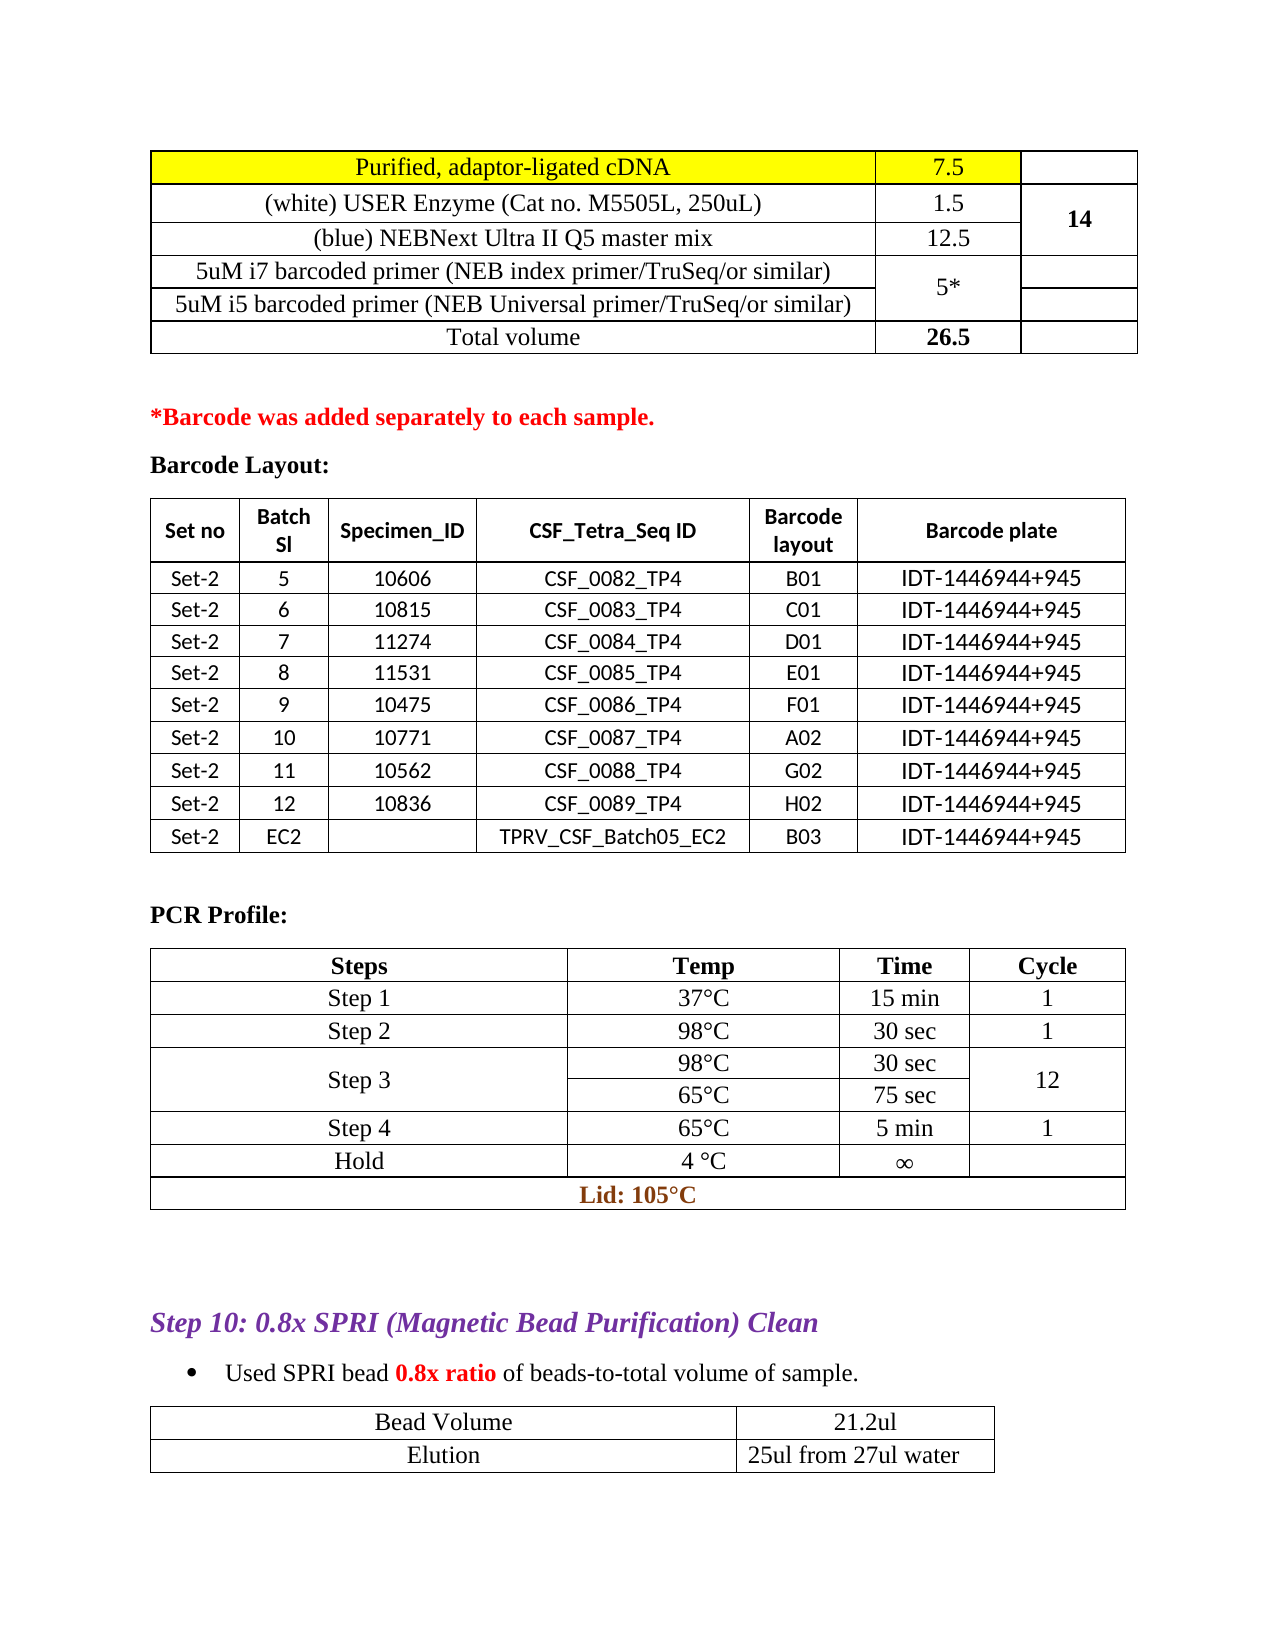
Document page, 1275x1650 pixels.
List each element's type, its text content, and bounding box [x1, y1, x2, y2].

table_cell CSF_0087_TP4 [477, 722, 749, 753]
table_cell [970, 1145, 1125, 1176]
table_cell IDT-1446944+945 [858, 626, 1125, 656]
table_cell 98°C [568, 1048, 839, 1078]
text PCR Profile: [150, 901, 1125, 929]
table_cell 15 min [840, 982, 969, 1014]
table_cell 5 min [840, 1112, 969, 1143]
table_cell Set-2 [151, 563, 239, 593]
table_cell 11531 [329, 657, 476, 688]
table_cell Set-2 [151, 820, 239, 852]
table_cell Set-2 [151, 722, 239, 753]
table_cell 10771 [329, 722, 476, 753]
table_cell B01 [750, 563, 857, 593]
table_cell IDT-1446944+945 [858, 820, 1125, 852]
table_header Set no [151, 499, 239, 561]
table_cell 5 [240, 563, 328, 593]
table_cell 6 [240, 594, 328, 624]
table_cell Step 4 [151, 1112, 567, 1143]
table_cell B03 [750, 820, 857, 852]
table_cell E01 [750, 657, 857, 688]
list Used SPRI bead 0.8x ratio of beads-to-total volume of sample. [187, 1358, 1125, 1387]
table_cell Lid: 105°C [151, 1178, 1125, 1209]
table_cell 7.5 [876, 152, 1020, 183]
table_cell 10836 [329, 787, 476, 819]
table_cell IDT-1446944+945 [858, 787, 1125, 819]
table_header Time [840, 949, 969, 981]
table_header Temp [568, 949, 839, 981]
table_cell IDT-1446944+945 [858, 594, 1125, 624]
table_cell 10 [240, 722, 328, 753]
table_cell 25ul from 27ul water [737, 1440, 994, 1472]
table_cell F01 [750, 689, 857, 721]
subtitle Step 10: 0.8x SPRI (Magnetic Bead Purification) Clean [150, 1306, 1125, 1339]
table_cell CSF_0086_TP4 [477, 689, 749, 721]
table_cell [1022, 152, 1137, 183]
table_cell EC2 [240, 820, 328, 852]
table_cell Set-2 [151, 754, 239, 786]
table_cell G02 [750, 754, 857, 786]
table_cell 12.5 [876, 223, 1020, 255]
table_header Barcode layout [750, 499, 857, 561]
table_cell [1022, 322, 1137, 353]
table_cell IDT-1446944+945 [858, 657, 1125, 688]
table_cell 10475 [329, 689, 476, 721]
table_cell 1 [970, 1112, 1125, 1143]
text *Barcode was added separately to each sample. [150, 402, 1125, 431]
table_cell [1022, 256, 1137, 287]
table_cell Hold [151, 1145, 567, 1176]
table_cell 26.5 [876, 322, 1020, 353]
table_cell 5* [876, 256, 1020, 320]
table_cell CSF_0089_TP4 [477, 787, 749, 819]
table_cell 8 [240, 657, 328, 688]
table_cell IDT-1446944+945 [858, 689, 1125, 721]
table_cell Total volume [152, 322, 875, 353]
table_header Barcode plate [858, 499, 1125, 561]
table_cell 11274 [329, 626, 476, 656]
table_cell CSF_0082_TP4 [477, 563, 749, 593]
table_cell 12 [970, 1048, 1125, 1111]
table_cell TPRV_CSF_Batch05_EC2 [477, 820, 749, 852]
table_cell Set-2 [151, 594, 239, 624]
table_header Specimen_ID [329, 499, 476, 561]
table_cell 37°C [568, 982, 839, 1014]
table_cell Step 1 [151, 982, 567, 1014]
table_cell 7 [240, 626, 328, 656]
table_cell CSF_0088_TP4 [477, 754, 749, 786]
table_cell 30 sec [840, 1048, 969, 1078]
table_cell 5uM i5 barcoded primer (NEB Universal primer/TruSeq/or similar) [152, 289, 875, 320]
table_cell 10562 [329, 754, 476, 786]
table_header Batch Sl [240, 499, 328, 561]
table_cell C01 [750, 594, 857, 624]
table_cell 11 [240, 754, 328, 786]
table_cell 30 sec [840, 1015, 969, 1047]
table_cell 98°C [568, 1015, 839, 1047]
table_cell 12 [240, 787, 328, 819]
table_cell 10815 [329, 594, 476, 624]
table_cell Purified, adaptor-ligated cDNA [152, 152, 875, 183]
table_cell Step 2 [151, 1015, 567, 1047]
table_header Cycle [970, 949, 1125, 981]
table_cell 75 sec [840, 1079, 969, 1111]
table_cell 9 [240, 689, 328, 721]
table_header CSF_Tetra_Seq ID [477, 499, 749, 561]
table_cell IDT-1446944+945 [858, 754, 1125, 786]
table_header Bead Volume [151, 1407, 736, 1439]
table_cell A02 [750, 722, 857, 753]
table_cell CSF_0085_TP4 [477, 657, 749, 688]
table_cell Step 3 [151, 1048, 567, 1111]
table_cell Set-2 [151, 626, 239, 656]
table_cell 65°C [568, 1112, 839, 1143]
table_cell CSF_0084_TP4 [477, 626, 749, 656]
table_cell 5uM i7 barcoded primer (NEB index primer/TruSeq/or similar) [152, 256, 875, 287]
table_cell 10606 [329, 563, 476, 593]
table_cell CSF_0083_TP4 [477, 594, 749, 624]
table_cell Set-2 [151, 689, 239, 721]
table_cell Set-2 [151, 657, 239, 688]
table_cell Elution [151, 1440, 736, 1472]
table_cell IDT-1446944+945 [858, 563, 1125, 593]
table_cell ∞ [840, 1145, 969, 1176]
table_cell 65°C [568, 1079, 839, 1111]
text Barcode Layout: [150, 450, 1125, 478]
table_cell 1 [970, 1015, 1125, 1047]
table_cell H02 [750, 787, 857, 819]
table_cell IDT-1446944+945 [858, 722, 1125, 753]
table_cell 14 [1022, 185, 1137, 255]
table_cell [329, 820, 476, 852]
table_header Steps [151, 949, 567, 981]
table_cell (white) USER Enzyme (Cat no. M5505L, 250uL) [152, 185, 875, 222]
table_cell 1 [970, 982, 1125, 1014]
table_cell Set-2 [151, 787, 239, 819]
table_cell (blue) NEBNext Ultra II Q5 master mix [152, 223, 875, 255]
table_cell [1022, 289, 1137, 320]
table_cell 4 °C [568, 1145, 839, 1176]
table_cell 1.5 [876, 185, 1020, 222]
table_header 21.2ul [737, 1407, 994, 1439]
table_cell D01 [750, 626, 857, 656]
